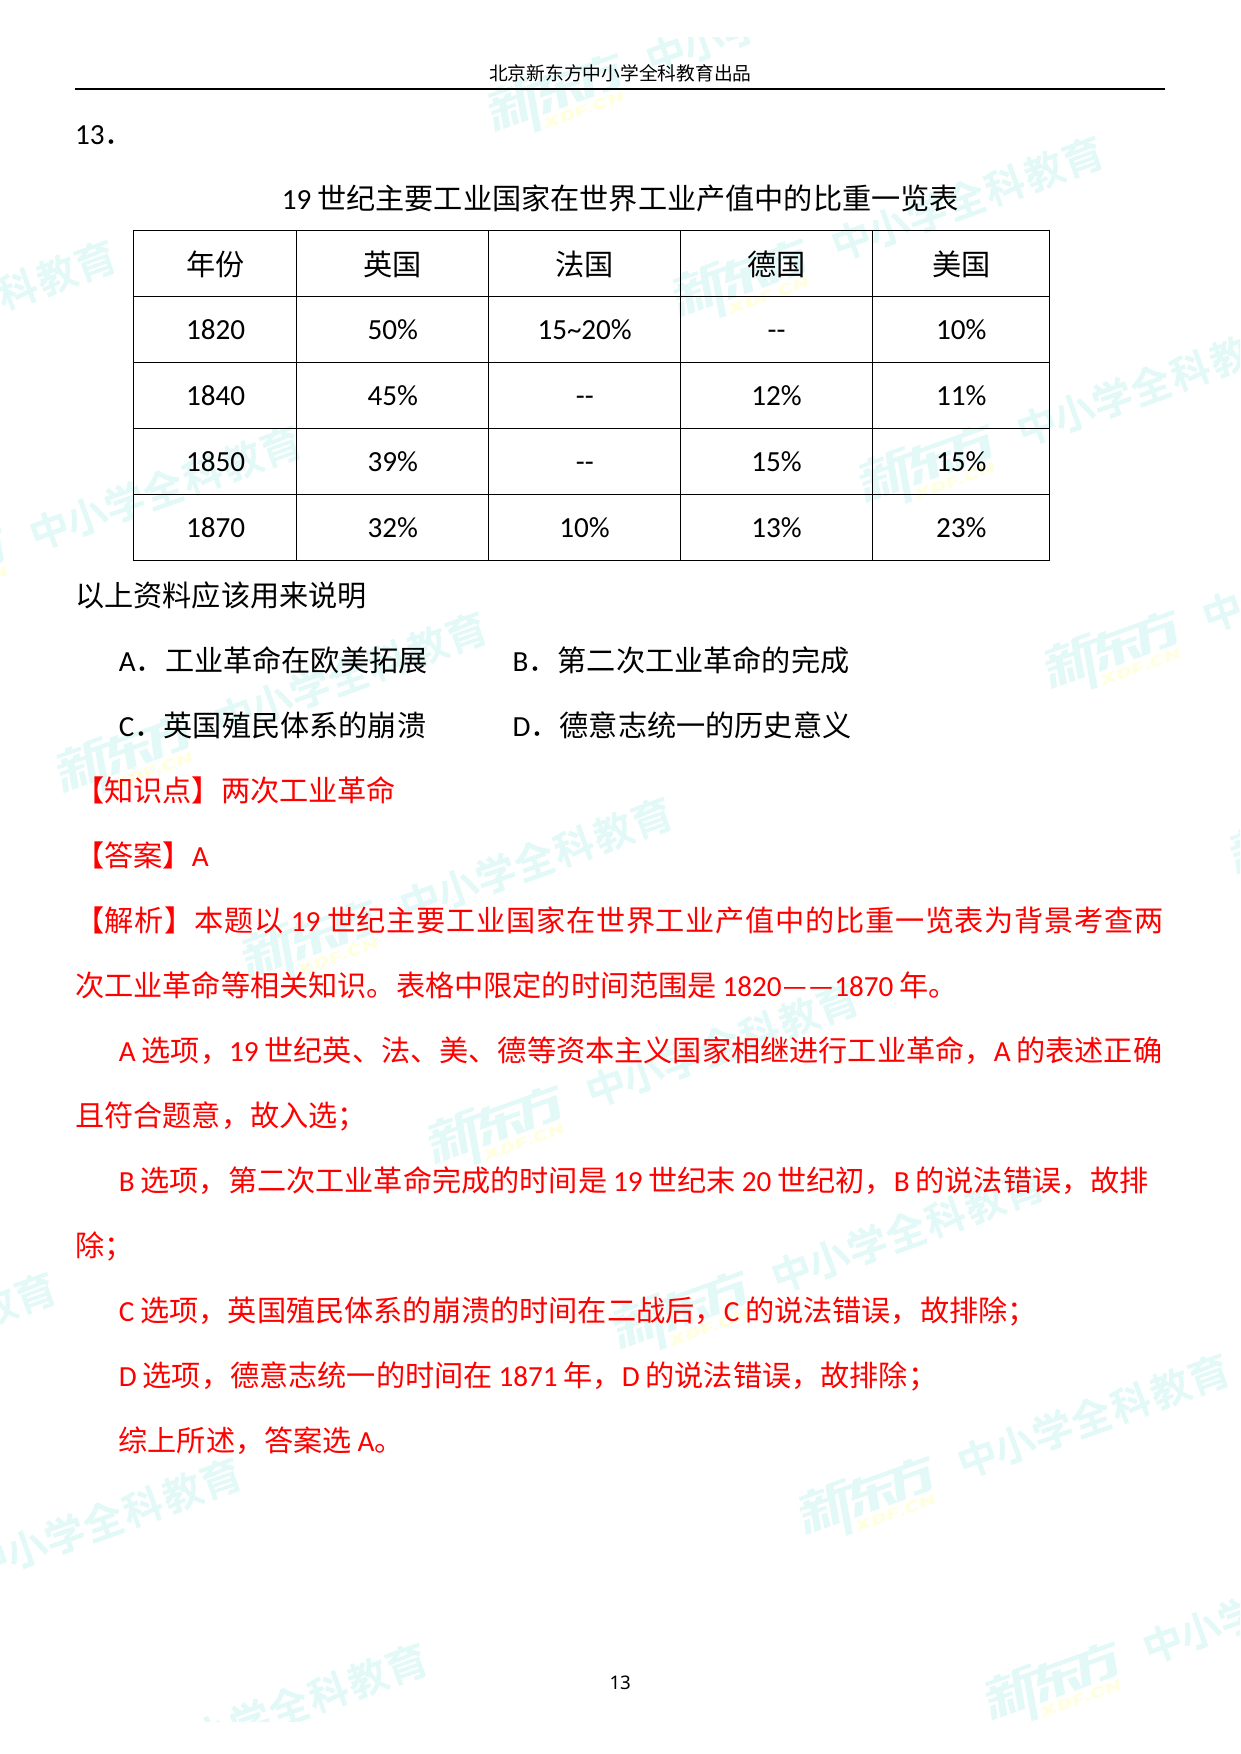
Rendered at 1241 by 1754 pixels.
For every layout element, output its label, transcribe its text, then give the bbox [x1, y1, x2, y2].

text A选项，19世纪英、法、美、德等资本主义国家相继进行工业革命，A的表述正确且符合题意，故入选； [75, 1016, 1165, 1146]
table_cell 1870 [134, 495, 296, 560]
table_cell 10% [873, 297, 1049, 362]
text C．英国殖民体系的崩溃 D．德意志统一的历史意义 [75, 691, 1165, 756]
text D选项，德意志统一的时间在1871年，D的说法错误，故排除； [75, 1341, 1165, 1406]
table_header 年份 [134, 231, 296, 296]
table_cell 11% [873, 363, 1049, 428]
table_cell 15% [873, 429, 1049, 494]
table_cell 39% [297, 429, 488, 494]
text 综上所述，答案选A。 [75, 1406, 1165, 1471]
text B选项，第二次工业革命完成的时间是19世纪末20世纪初，B的说法错误，故排除； [75, 1146, 1165, 1276]
table_cell 32% [297, 495, 488, 560]
table_header 德国 [681, 231, 872, 296]
table_cell 50% [297, 297, 488, 362]
text C选项，英国殖民体系的崩溃的时间在二战后，C的说法错误，故排除； [75, 1276, 1165, 1341]
text 以上资料应该用来说明 [75, 561, 1165, 626]
table_cell 1840 [134, 363, 296, 428]
table_header 英国 [297, 231, 488, 296]
table_header 美国 [873, 231, 1049, 296]
table_header 法国 [489, 231, 680, 296]
table_cell 23% [873, 495, 1049, 560]
text 【解析】本题以19世纪主要工业国家在世界工业产值中的比重一览表为背景考查两次工业革命等相关知识。表格中限定的时间范围是1820——1870年。 [75, 886, 1165, 1016]
text 【知识点】两次工业革命 [75, 756, 1165, 821]
table_cell -- [489, 429, 680, 494]
table_cell 12% [681, 363, 872, 428]
table_cell -- [489, 363, 680, 428]
text 13． [75, 99, 1165, 164]
table_cell 1820 [134, 297, 296, 362]
table_cell 45% [297, 363, 488, 428]
table_cell 13% [681, 495, 872, 560]
text A．工业革命在欧美拓展 B．第二次工业革命的完成 [75, 626, 1165, 691]
text 19世纪主要工业国家在世界工业产值中的比重一览表 [75, 164, 1165, 229]
table_cell -- [681, 297, 872, 362]
table_cell 10% [489, 495, 680, 560]
text 【答案】A [75, 821, 1165, 886]
table_cell 15~20% [489, 297, 680, 362]
table_cell 1850 [134, 429, 296, 494]
table_cell 15% [681, 429, 872, 494]
